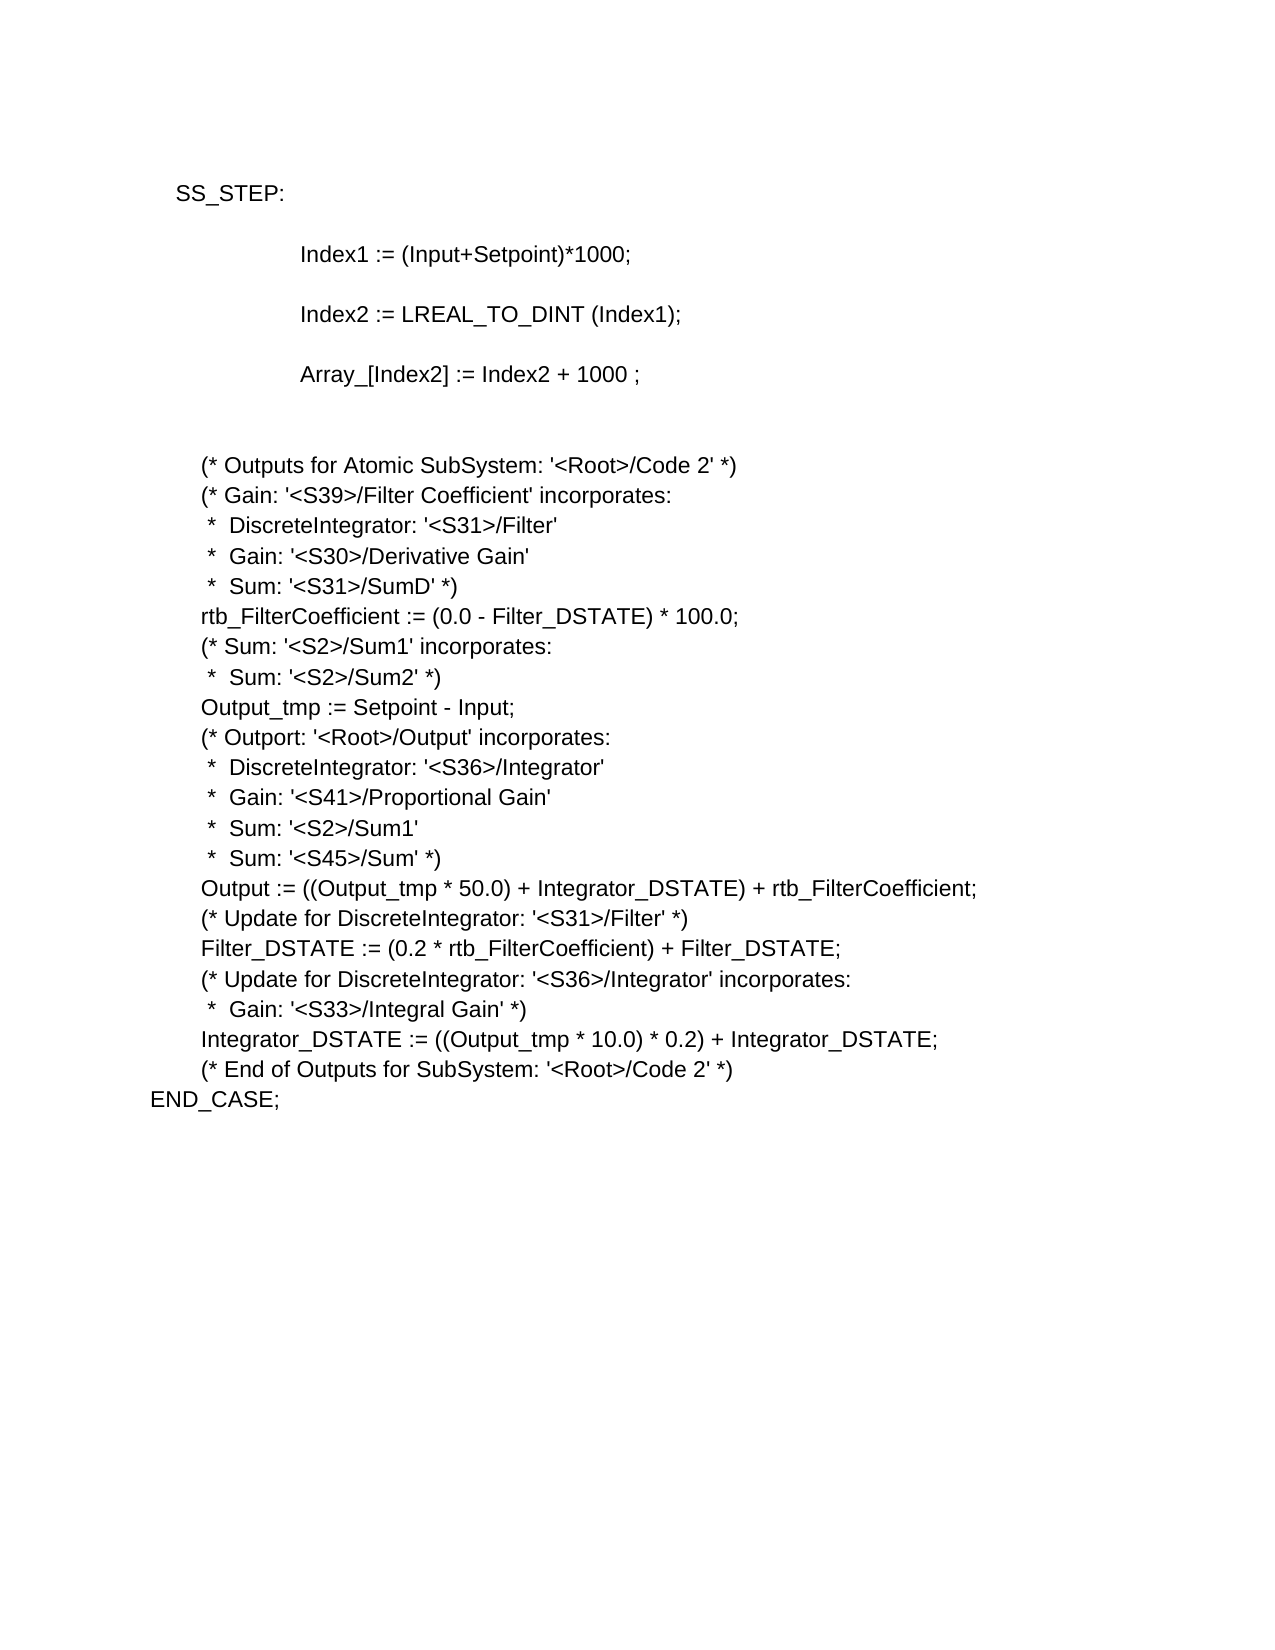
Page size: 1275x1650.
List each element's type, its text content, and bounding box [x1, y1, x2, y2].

text * Sum: '<S31>/SumD' *) [150, 573, 1125, 599]
text * Sum: '<S2>/Sum2' *) [150, 663, 1125, 690]
text Index1 := (Input+Setpoint)*1000; [150, 241, 1125, 267]
text Output := ((Output_tmp * 50.0) + Integrator_DSTATE) + rtb_FilterCoefficient; [150, 875, 1125, 901]
text (* Gain: '<S39>/Filter Coefficient' incorporates: [150, 482, 1125, 509]
text (* Update for DiscreteIntegrator: '<S31>/Filter' *) [150, 905, 1125, 932]
text (* Outputs for Atomic SubSystem: '<Root>/Code 2' *) [150, 452, 1125, 478]
text Array_[Index2] := Index2 + 1000 ; [150, 361, 1125, 388]
text Index2 := LREAL_TO_DINT (Index1); [150, 301, 1125, 327]
text * DiscreteIntegrator: '<S31>/Filter' [150, 512, 1125, 539]
text rtb_FilterCoefficient := (0.0 - Filter_DSTATE) * 100.0; [150, 603, 1125, 629]
text (* Update for DiscreteIntegrator: '<S36>/Integrator' incorporates: [150, 966, 1125, 992]
text * Sum: '<S2>/Sum1' [150, 814, 1125, 841]
text Integrator_DSTATE := ((Output_tmp * 10.0) * 0.2) + Integrator_DSTATE; [150, 1026, 1125, 1052]
text * Gain: '<S30>/Derivative Gain' [150, 543, 1125, 569]
text (* End of Outputs for SubSystem: '<Root>/Code 2' *) [150, 1056, 1125, 1083]
text Output_tmp := Setpoint - Input; [150, 694, 1125, 720]
text END_CASE; [150, 1086, 1125, 1113]
text SS_STEP: [150, 180, 1125, 207]
text * DiscreteIntegrator: '<S36>/Integrator' [150, 754, 1125, 781]
text * Gain: '<S33>/Integral Gain' *) [150, 996, 1125, 1022]
text (* Sum: '<S2>/Sum1' incorporates: [150, 633, 1125, 660]
text (* Outport: '<Root>/Output' incorporates: [150, 724, 1125, 750]
text * Sum: '<S45>/Sum' *) [150, 845, 1125, 871]
text Filter_DSTATE := (0.2 * rtb_FilterCoefficient) + Filter_DSTATE; [150, 935, 1125, 962]
text * Gain: '<S41>/Proportional Gain' [150, 784, 1125, 811]
